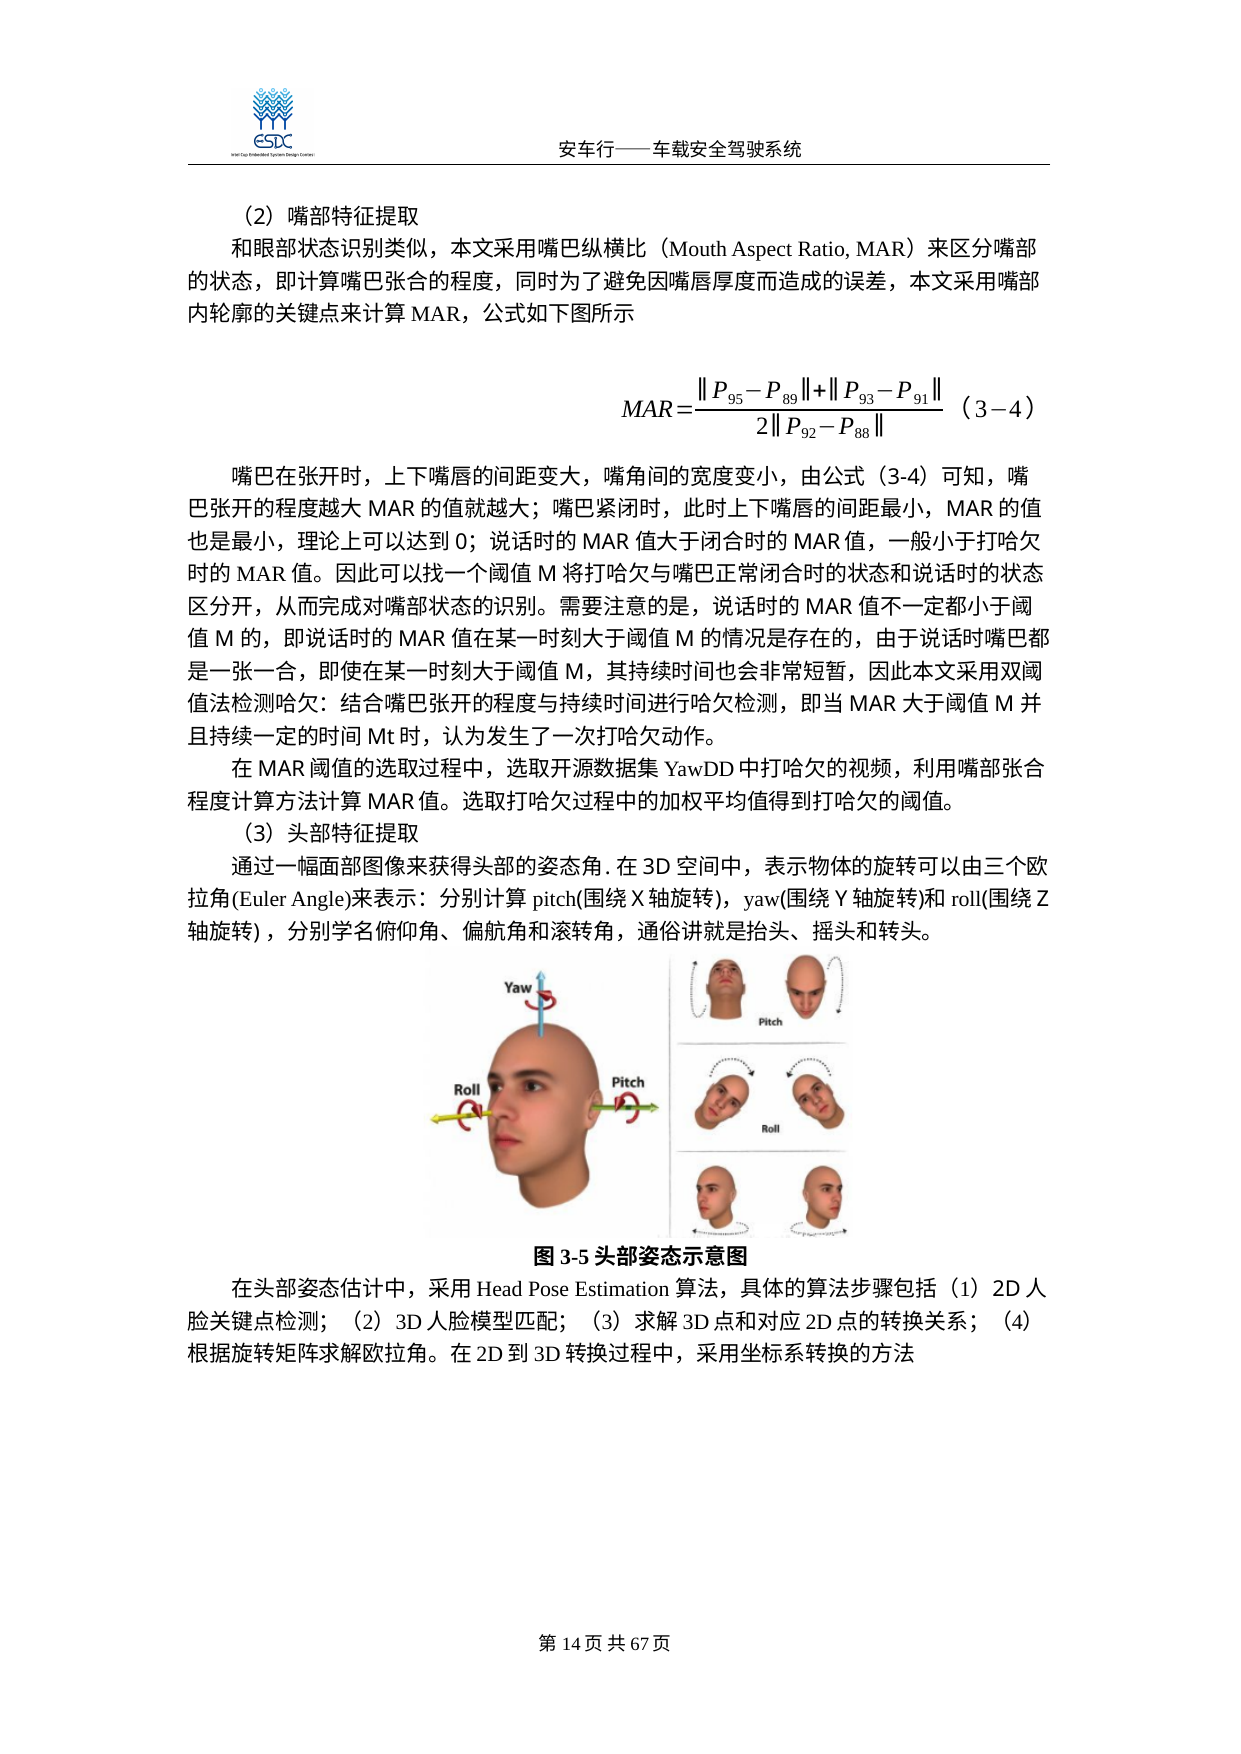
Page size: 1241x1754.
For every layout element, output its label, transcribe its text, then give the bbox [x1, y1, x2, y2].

text （3）头部特征提取 [187, 816, 1050, 848]
text 嘴巴在张开时，上下嘴唇的间距变大，嘴角间的宽度变小，由公式（3-4）可知，嘴巴张开的程度越大 MAR 的值就越大；嘴巴紧闭时，此时上下嘴唇的间距最小，MAR 的值也是最小，理论上可以达到 0；说话时的 MAR 值大于闭合时的 MAR值，一般小于打哈欠时的 MAR 值。因此可以找一个阈值 M 将打哈欠与嘴巴正常闭合时的状态和说话时的状态区分开，从而完成对嘴部状态的识别。需要注意的是，说话时的 MAR 值不一定都小于阈值 M 的，即说话时的 MAR 值在某一时刻大于阈值 M 的情况是存在的，由于说话时嘴巴都是一张一合，即使在某一时刻大于阈值 M，其持续时间也会非常短暂，因此本文采用双阈值法检测哈欠：结合嘴巴张开的程度与持续时间进行哈欠检测，即当 MAR 大于阈值 M 并且持续一定的时间Mt时，认为发生了一次打哈欠动作。 [187, 458, 1050, 751]
text 图3-5 头部姿态示意图 [187, 1238, 1050, 1271]
text 在头部姿态估计中，采用Head Pose Estimation 算法，具体的算法步骤包括（1）2D人脸关键点检测；（2）3D人脸模型匹配；（3）求解3D点和对应2D点的转换关系；（4）根据旋转矩阵求解欧拉角。在2D到3D转换过程中，采用坐标系转换的方法 [187, 1271, 1050, 1368]
picture [362, 945, 877, 1238]
picture [231, 88, 315, 157]
text 在MAR阈值的选取过程中，选取开源数据集YawDD中打哈欠的视频，利用嘴部张合程度计算方法计算MAR值。选取打哈欠过程中的加权平均值得到打哈欠的阈值。 [187, 751, 1050, 816]
text （2）嘴部特征提取 [187, 198, 1050, 231]
text 和眼部状态识别类似，本文采用嘴巴纵横比（Mouth Aspect Ratio, MAR）来区分嘴部的状态，即计算嘴巴张合的程度，同时为了避免因嘴唇厚度而造成的误差，本文采用嘴部内轮廓的关键点来计算MAR，公式如下图所示 [187, 231, 1050, 328]
text 通过一幅面部图像来获得头部的姿态角. 在3D 空间中，表示物体的旋转可以由三个欧拉角(Euler Angle)来表示：分别计算pitch(围绕X轴旋转)，yaw(围绕Y轴旋转)和roll(围绕Z轴旋转) ，分别学名俯仰角、偏航角和滚转角，通俗讲就是抬头、摇头和转头。 [187, 848, 1050, 946]
